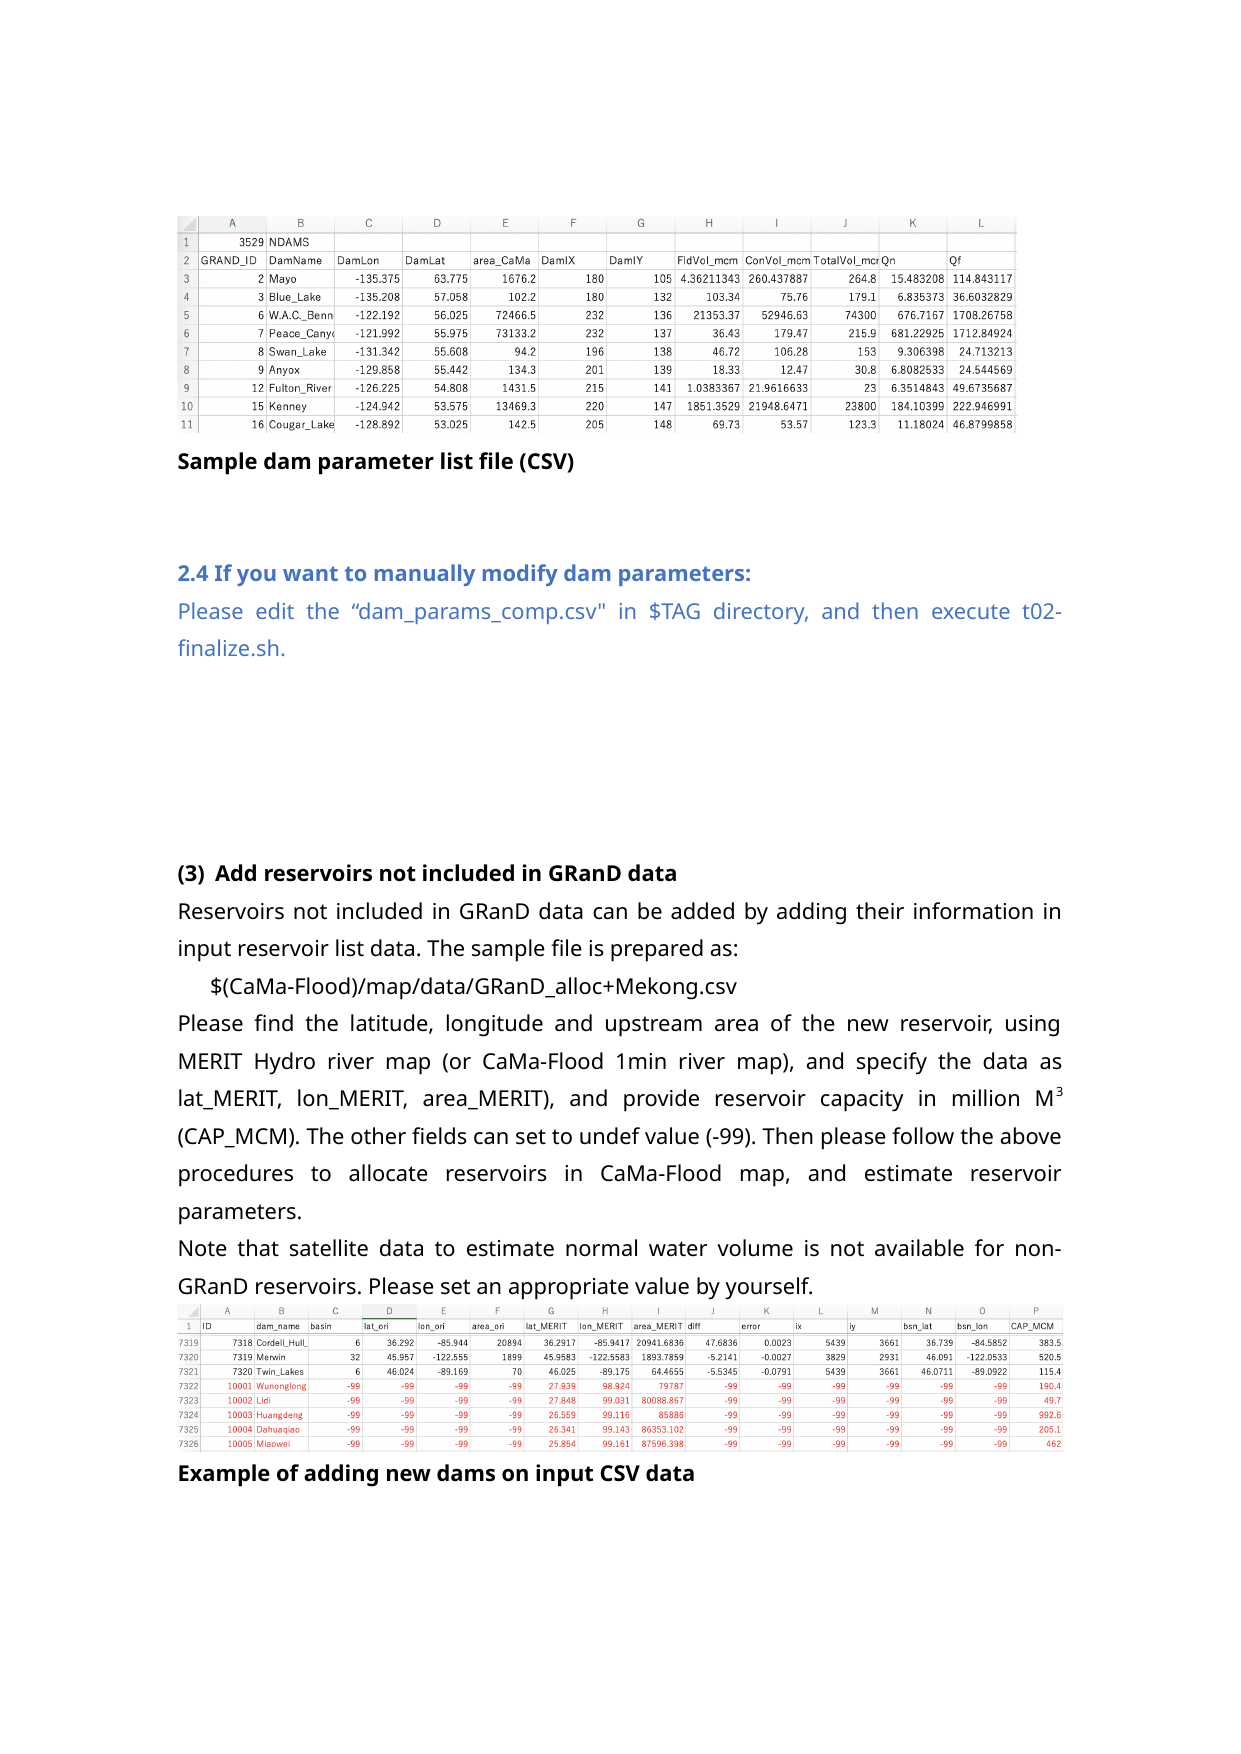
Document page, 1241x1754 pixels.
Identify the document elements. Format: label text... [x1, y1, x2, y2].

text Please find the latitude, longitude and upstream area of the new reservoir, using MERIT Hydro river map (or CaMa-Flood 1min river map), and specify the data as lat_MERIT, lon_MERIT, area_MERIT), and provide reservoir capacity in million M3 (CAP_MCM). The other fields can set to undef value (-99). Then please follow the above procedures to allocate reservoirs in CaMa-Flood map, and estimate reservoir parameters. [177, 1004, 1063, 1229]
text Example of adding new dams on input CSV data [177, 1454, 1063, 1492]
text Reservoirs not included in GRanD data can be added by adding their information in input reservoir list data. The sample file is prepared as: [177, 892, 1063, 967]
list Add reservoirs not included in GRanD data [177, 854, 1063, 892]
picture [177, 216, 1017, 433]
text 2.4 If you want to manually modify dam parameters: [177, 554, 1063, 592]
text Sample dam parameter list file (CSV) [177, 442, 1063, 479]
text Please edit the “dam_params_comp.csv" in $TAG directory, and then execute t02-finalize.sh. [177, 592, 1063, 667]
picture [177, 1304, 1063, 1452]
text $(CaMa-Flood)/map/data/GRanD_alloc+Mekong.csv [177, 967, 1063, 1004]
text Note that satellite data to estimate normal water volume is not available for non-GRanD reservoirs. Please set an appropriate value by yourself. [177, 1229, 1063, 1304]
